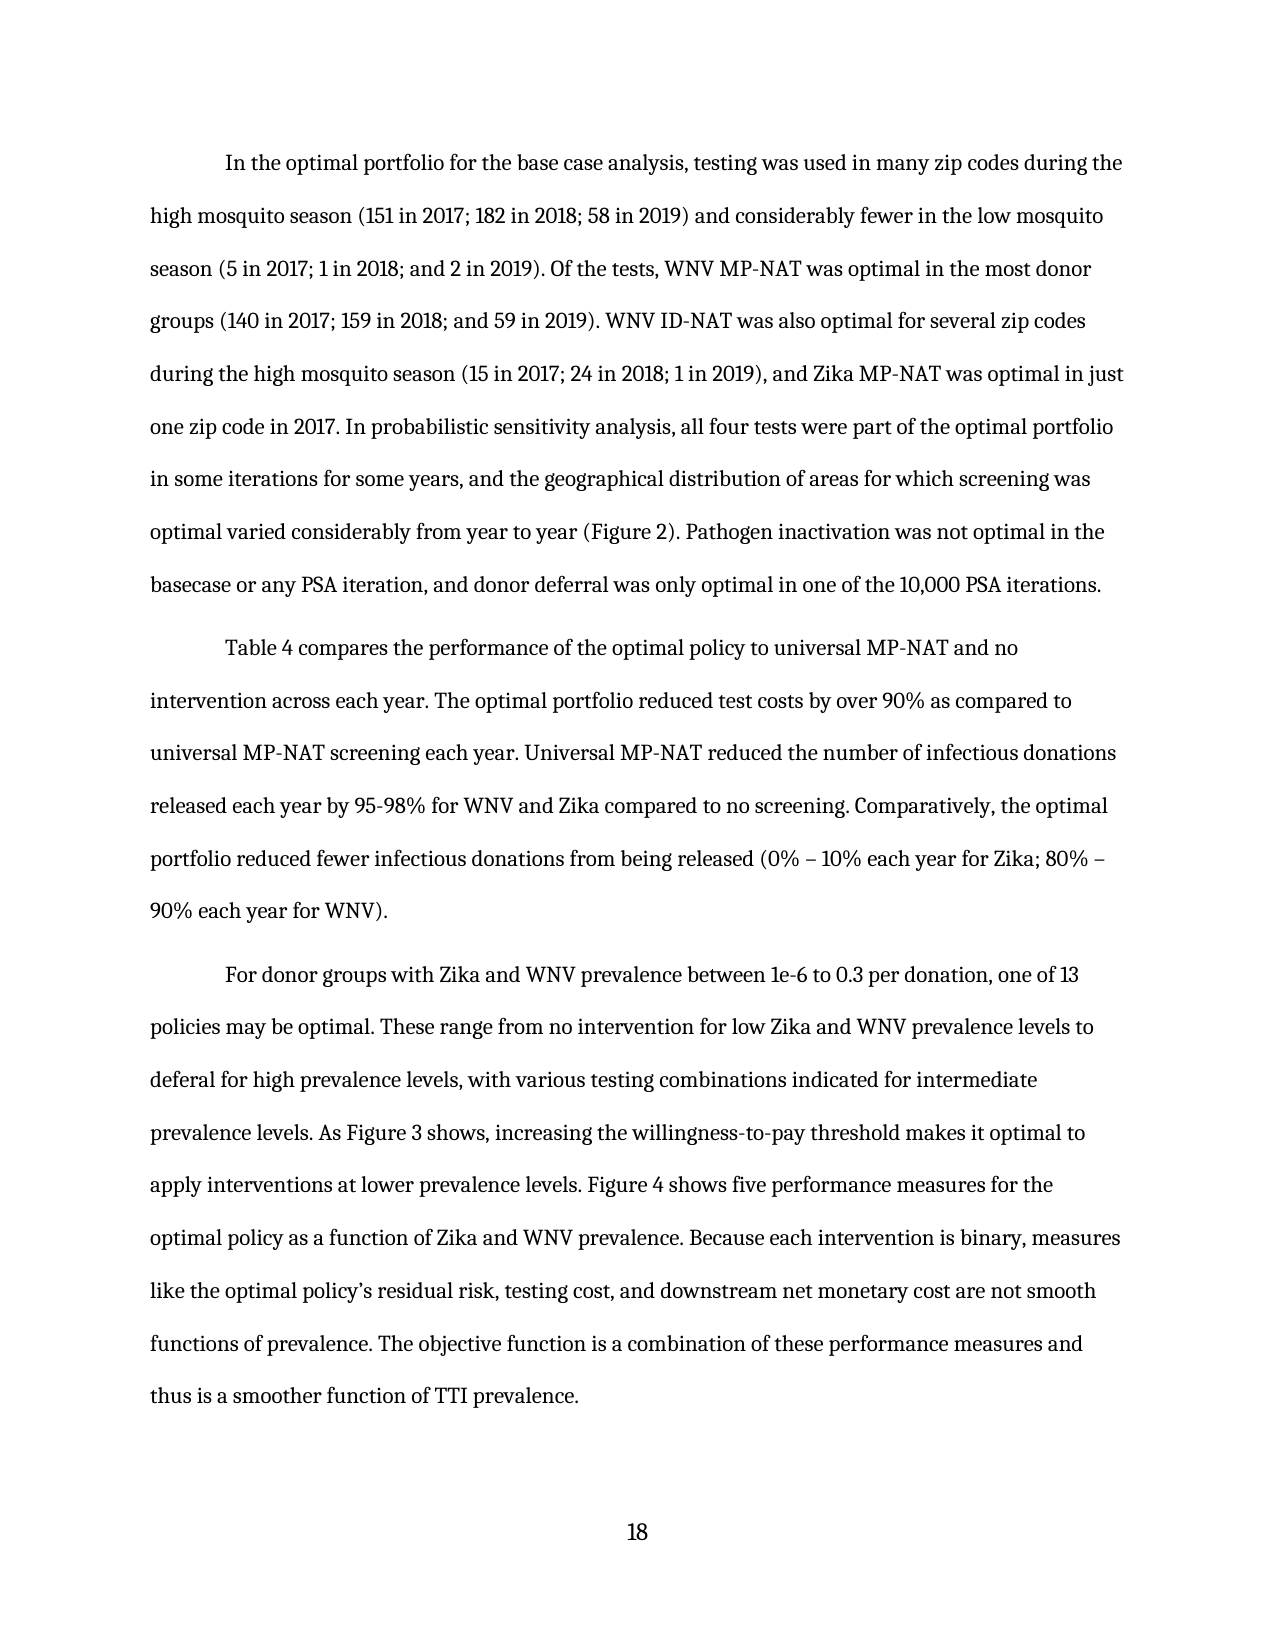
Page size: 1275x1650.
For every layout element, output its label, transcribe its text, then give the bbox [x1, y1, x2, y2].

text For donor groups with Zika and WNV prevalence between 1e-6 to 0.3 per donation, one of 13 policies may be optimal. These range from no intervention for low Zika and WNV prevalence levels to deferal for high prevalence levels, with various testing combinations indicated for intermediate prevalence levels. As Figure 3 shows, increasing the willingness-to-pay threshold makes it optimal to apply interventions at lower prevalence levels. Figure 4 shows five performance measures for the optimal policy as a function of Zika and WNV prevalence. Because each intervention is binary, measures like the optimal policy’s residual risk, testing cost, and downstream net monetary cost are not smooth functions of prevalence. The objective function is a combination of these performance measures and thus is a smoother function of TTI prevalence. [150, 961, 1125, 1409]
text In the optimal portfolio for the base case analysis, testing was used in many zip codes during the high mosquito season (151 in 2017; 182 in 2018; 58 in 2019) and considerably fewer in the low mosquito season (5 in 2017; 1 in 2018; and 2 in 2019). Of the tests, WNV MP-NAT was optimal in the most donor groups (140 in 2017; 159 in 2018; and 59 in 2019). WNV ID-NAT was also optimal for several zip codes during the high mosquito season (15 in 2017; 24 in 2018; 1 in 2019), and Zika MP-NAT was optimal in just one zip code in 2017. In probabilistic sensitivity analysis, all four tests were part of the optimal portfolio in some iterations for some years, and the geographical distribution of areas for which screening was optimal varied considerably from year to year (Figure 2). Pathogen inactivation was not optimal in the basecase or any PSA iteration, and donor deferral was only optimal in one of the 10,000 PSA iterations. [150, 150, 1125, 598]
text Table 4 compares the performance of the optimal policy to universal MP-NAT and no intervention across each year. The optimal portfolio reduced test costs by over 90% as compared to universal MP-NAT screening each year. Universal MP-NAT reduced the number of infectious donations released each year by 95-98% for WNV and Zika compared to no screening. Comparatively, the optimal portfolio reduced fewer infectious donations from being released (0% – 10% each year for Zika; 80% – 90% each year for WNV). [150, 635, 1125, 925]
